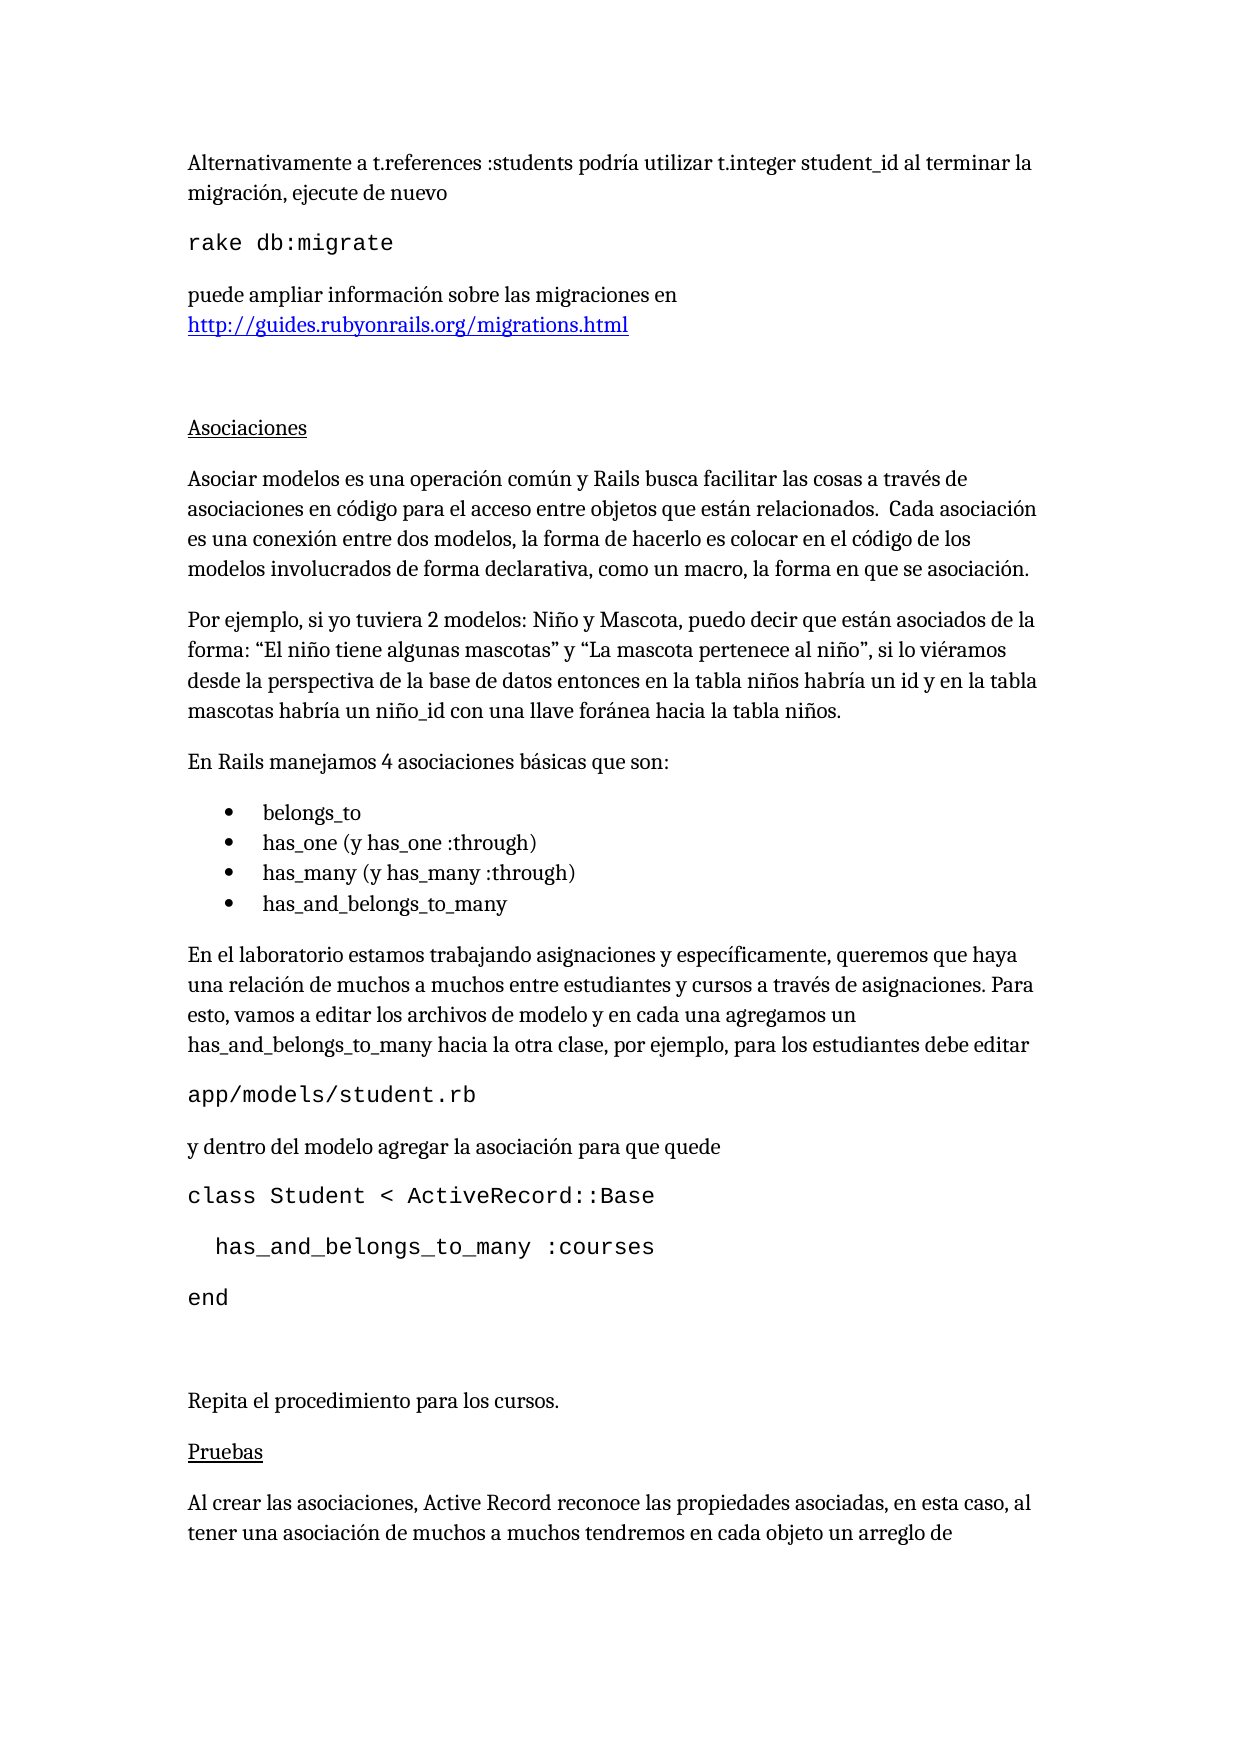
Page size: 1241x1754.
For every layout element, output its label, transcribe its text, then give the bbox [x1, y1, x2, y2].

list belongs_to [225, 800, 1053, 826]
text Pruebas [187, 1439, 1053, 1465]
text puede ampliar información sobre las migraciones en http://guides.rubyonrails.org/migrations.html [187, 282, 1053, 339]
text Repita el procedimiento para los cursos. [187, 1388, 1053, 1414]
text end [187, 1286, 1053, 1312]
text Alternativamente a t.references :students podría utilizar t.integer student_id al terminar la migración, ejecute de nuevo [187, 150, 1053, 207]
text has_and_belongs_to_many :courses [187, 1235, 1053, 1261]
text En el laboratorio estamos trabajando asignaciones y específicamente, queremos que haya una relación de muchos a muchos entre estudiantes y cursos a través de asignaciones. Para esto, vamos a editar los archivos de modelo y en cada una agregamos un has_and_belongs_to_many hacia la otra clase, por ejemplo, para los estudiantes debe editar [187, 941, 1053, 1058]
text rake db:migrate [187, 231, 1053, 257]
text app/models/student.rb [187, 1083, 1053, 1109]
list has_and_belongs_to_many [225, 890, 1053, 917]
text En Rails manejamos 4 asociaciones básicas que son: [187, 749, 1053, 775]
list has_many (y has_many :through) [225, 860, 1053, 887]
text Asociaciones [187, 414, 1053, 441]
text y dentro del modelo agregar la asociación para que quede [187, 1134, 1053, 1160]
text Por ejemplo, si yo tuviera 2 modelos: Niño y Mascota, puedo decir que están asociados de la forma: “El niño tiene algunas mascotas” y “La mascota pertenece al niño”, si lo viéramos desde la perspectiva de la base de datos entonces en la tabla niños habría un id y en la tabla mascotas habría un niño_id con una llave foránea hacia la tabla niños. [187, 607, 1053, 724]
text Asociar modelos es una operación común y Rails busca facilitar las cosas a través de asociaciones en código para el acceso entre objetos que están relacionados. Cada asociación es una conexión entre dos modelos, la forma de hacerlo es colocar en el código de los modelos involucrados de forma declarativa, como un macro, la forma en que se asociación. [187, 465, 1053, 582]
text class Student < ActiveRecord::Base [187, 1185, 1053, 1211]
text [187, 1490, 1053, 1546]
list has_one (y has_one :through) [225, 830, 1053, 856]
